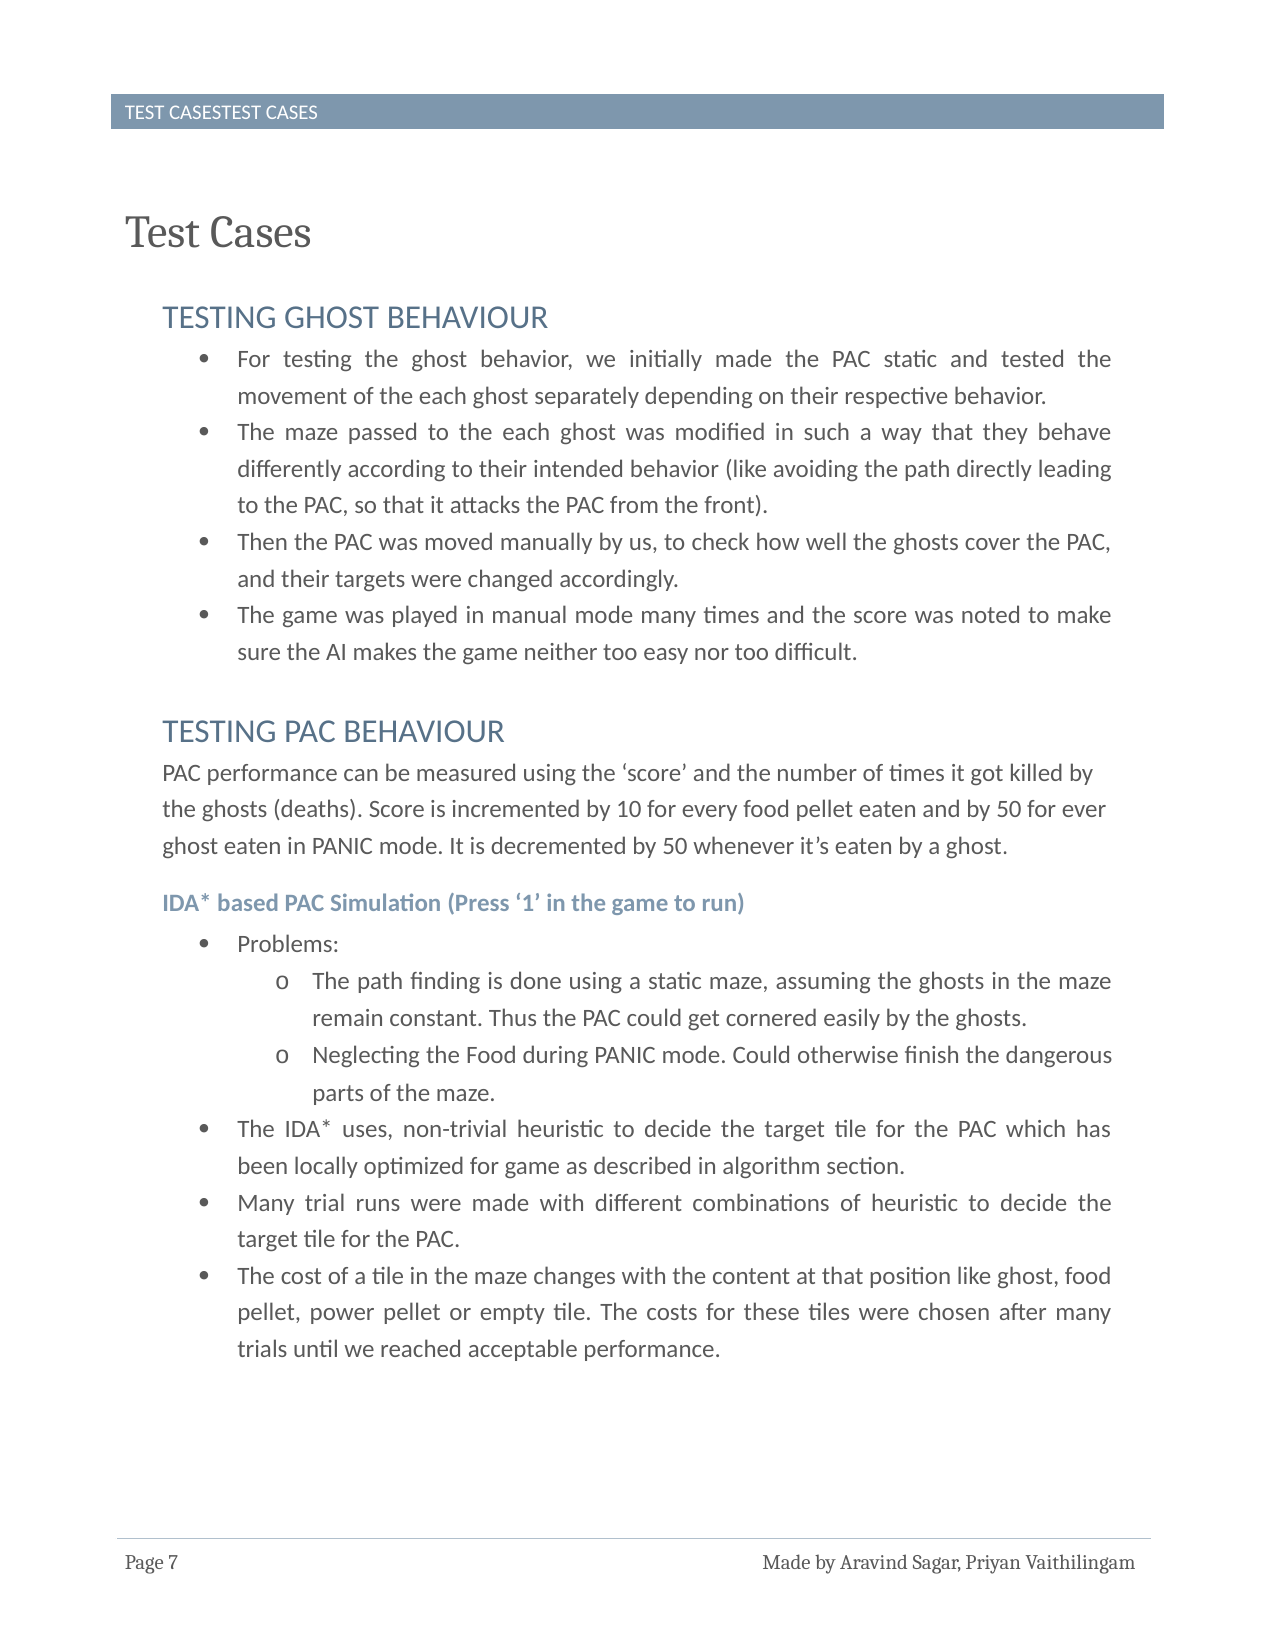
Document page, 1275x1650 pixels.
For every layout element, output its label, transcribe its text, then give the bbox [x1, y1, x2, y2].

list The IDA* uses, non-trivial heuristic to decide the target tile for the PAC which has been locally optimized for game as described in algorithm section. [199, 1113, 1113, 1181]
list The cost of a tile in the maze changes with the content at that position like ghost, food pellet, power pellet or empty tile. The costs for these tiles were chosen after many trials until we reached acceptable performance. [199, 1260, 1113, 1363]
subtitle Testing PAC Behaviour [162, 710, 1113, 751]
subtitle Testing Ghost Behaviour [162, 296, 1113, 337]
list Many trial runs were made with different combinations of heuristic to decide the target tile for the PAC. [199, 1187, 1113, 1254]
list Neglecting the Food during PANIC mode. Could otherwise finish the dangerous parts of the maze. [274, 1039, 1113, 1107]
list The maze passed to the each ghost was modified in such a way that they behave differently according to their intended behavior (like avoiding the path directly leading to the PAC, so that it attacks the PAC from the front). [199, 417, 1113, 520]
list The path finding is done using a static maze, assuming the ghosts in the maze remain constant. Thus the PAC could get cornered easily by the ghosts. [274, 965, 1113, 1033]
subtitle IDA* based PAC Simulation (Press ‘1’ in the game to run) [162, 887, 1113, 918]
list Then the PAC was moved manually by us, to check how well the ghosts cover the PAC, and their targets were changed accordingly. [199, 526, 1113, 593]
list The game was played in manual mode many times and the score was noted to make sure the AI makes the game neither too easy nor too difficult. [199, 599, 1113, 666]
subtitle Test Cases [124, 206, 1151, 259]
text PAC performance can be measured using the ‘score’ and the number of times it got killed by the ghosts (deaths). Score is incremented by 10 for every food pellet eaten and by 50 for ever ghost eaten in PANIC mode. It is decremented by 50 whenever it’s eaten by a ghost. [162, 757, 1113, 861]
list Problems: [199, 928, 1113, 959]
list For testing the ghost behavior, we initially made the PAC static and tested the movement of the each ghost separately depending on their respective behavior. [199, 343, 1113, 411]
